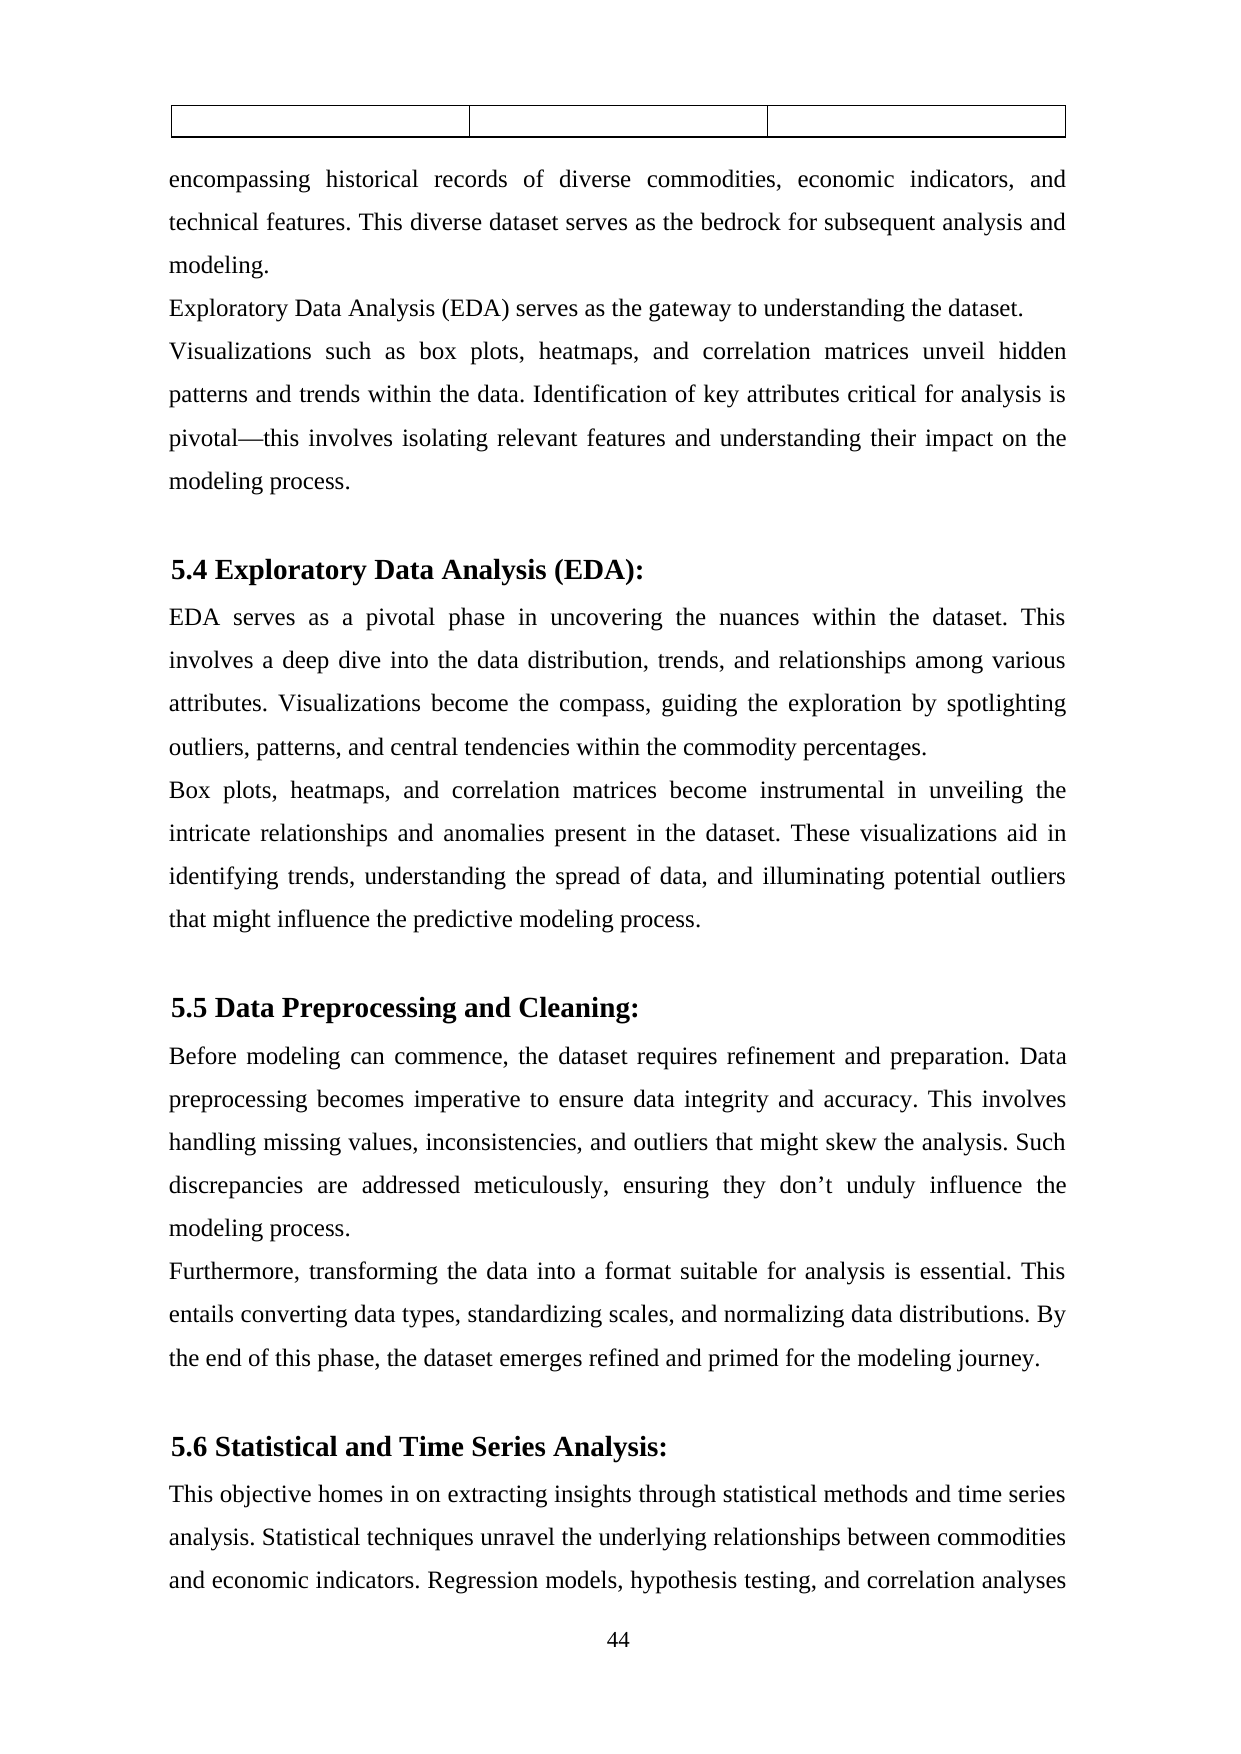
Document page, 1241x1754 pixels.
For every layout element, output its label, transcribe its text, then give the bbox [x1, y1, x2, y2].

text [169, 1479, 1067, 1594]
text 5.4 Exploratory Data Analysis (EDA): [171, 552, 1065, 586]
text EDA serves as a pivotal phase in uncovering the nuances within the dataset. This involves a deep dive into the data distribution, trends, and relationships among various attributes. Visualizations become the compass, guiding the exploration by spotlighting outliers, patterns, and central tendencies within the commodity percentages. [169, 602, 1067, 760]
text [169, 164, 1067, 279]
text Box plots, heatmaps, and correlation matrices become instrumental in unveiling the intricate relationships and anomalies present in the dataset. These visualizations aid in identifying trends, understanding the spread of data, and illuminating potential outliers that might influence the predictive modeling process. [169, 775, 1067, 933]
text Visualizations such as box plots, heatmaps, and correlation matrices unveil hidden patterns and trends within the data. Identification of key attributes critical for analysis is pivotal—this involves isolating relevant features and understanding their impact on the modeling process. [169, 336, 1067, 494]
text 5.5 Data Preprocessing and Cleaning: [171, 990, 1065, 1024]
text Exploratory Data Analysis (EDA) serves as the gateway to understanding the dataset. [169, 293, 1067, 322]
text Before modeling can commence, the dataset requires refinement and preparation. Data preprocessing becomes imperative to ensure data integrity and accuracy. This involves handling missing values, inconsistencies, and outliers that might skew the analysis. Such discrepancies are addressed meticulously, ensuring they don’t unduly influence the modeling process. [169, 1041, 1067, 1242]
text Furthermore, transforming the data into a format suitable for analysis is essential. This entails converting data types, standardizing scales, and normalizing data distributions. By the end of this phase, the dataset emerges refined and primed for the modeling journey. [169, 1256, 1067, 1371]
text 5.6 Statistical and Time Series Analysis: [171, 1429, 1065, 1462]
